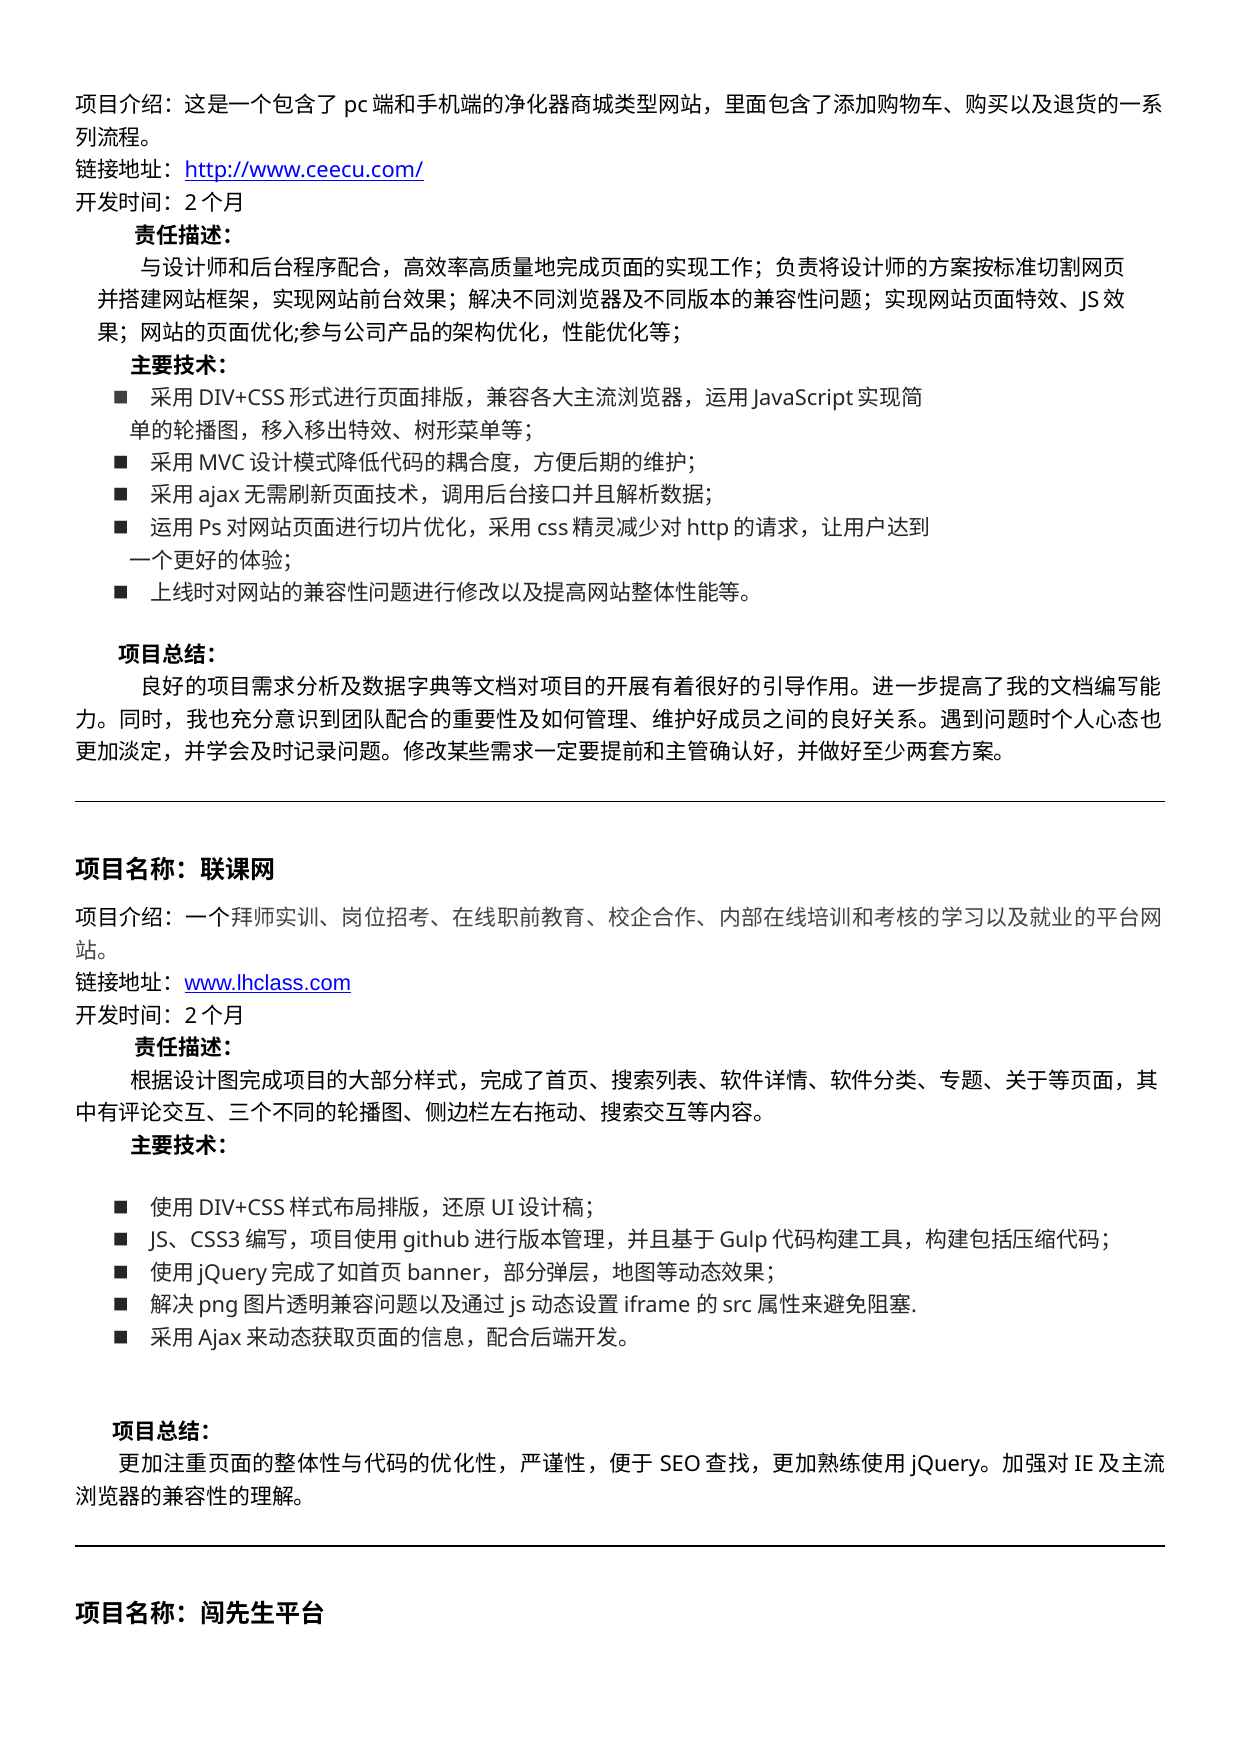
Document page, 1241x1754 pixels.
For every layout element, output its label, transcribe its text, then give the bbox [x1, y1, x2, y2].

text 项目总结： [112, 1413, 1165, 1446]
subtitle 项目名称：联课网 [75, 835, 1165, 900]
list 使用jQuery完成了如首页banner，部分弹层，地图等动态效果； [112, 1254, 1165, 1287]
text 责任描述： [112, 217, 1165, 250]
text 根据设计图完成项目的大部分样式，完成了首页、搜索列表、软件详情、软件分类、专题、关于等页面，其中有评论交互、三个不同的轮播图、侧边栏左右拖动、搜索交互等内容。 [75, 1062, 1165, 1127]
text 链接地址：http://www.ceecu.com/ [75, 152, 1165, 185]
text 项目介绍：一个拜师实训、岗位招考、在线职前教育、校企合作、内部在线培训和考核的学习以及就业的平台网站。 [75, 900, 1165, 965]
text 项目介绍：这是一个包含了pc端和手机端的净化器商城类型网站，里面包含了添加购物车、购买以及退货的一系列流程。 [75, 87, 1165, 152]
text 开发时间：2个月 [75, 997, 1165, 1030]
text 开发时间：2个月 [75, 185, 1165, 217]
text 单的轮播图，移入移出特效、树形菜单等； [112, 412, 1165, 445]
list 运用Ps对网站页面进行切片优化，采用css精灵减少对http的请求，让用户达到 [112, 510, 1165, 542]
text 一个更好的体验； [112, 542, 1165, 575]
text 主要技术： [75, 1127, 1165, 1160]
text 项目总结： [75, 636, 1165, 669]
list 采用DIV+CSS形式进行页面排版，兼容各大主流浏览器，运用JavaScript实现简 [112, 380, 1165, 412]
text 良好的项目需求分析及数据字典等文档对项目的开展有着很好的引导作用。进一步提高了我的文档编写能力。同时，我也充分意识到团队配合的重要性及如何管理、维护好成员之间的良好关系。遇到问题时个人心态也更加淡定，并学会及时记录问题。修改某些需求一定要提前和主管确认好，并做好至少两套方案。 [75, 669, 1165, 766]
text 链接地址：www.lhclass.com [75, 965, 1165, 997]
list 采用Ajax来动态获取页面的信息，配合后端开发。 [112, 1319, 1165, 1352]
text 更加注重页面的整体性与代码的优化性，严谨性，便于SEO查找，更加熟练使用jQuery。加强对IE及主流浏览器的兼容性的理解。 [75, 1446, 1165, 1511]
list 使用DIV+CSS样式布局排版，还原UI设计稿； [112, 1189, 1165, 1222]
list 采用ajax无需刷新页面技术，调用后台接口并且解析数据； [112, 477, 1165, 510]
list 采用MVC设计模式降低代码的耦合度，方便后期的维护； [112, 445, 1165, 477]
list 上线时对网站的兼容性问题进行修改以及提高网站整体性能等。 [112, 575, 1165, 607]
list JS、CSS3编写，项目使用github进行版本管理，并且基于Gulp代码构建工具，构建包括压缩代码； [112, 1222, 1165, 1254]
text 与设计师和后台程序配合，高效率高质量地完成页面的实现工作；负责将设计师的方案按标准切割网页并搭建网站框架，实现网站前台效果；解决不同浏览器及不同版本的兼容性问题；实现网站页面特效、JS效果；网站的页面优化;参与公司产品的架构优化，性能优化等； [97, 250, 1134, 347]
text 主要技术： [75, 347, 1165, 380]
text 责任描述： [112, 1030, 1165, 1062]
list 解决png图片透明兼容问题以及通过js 动态设置iframe 的src 属性来避免阻塞. [112, 1287, 1165, 1319]
text 项目名称：闯先生平台 [75, 1579, 1165, 1644]
